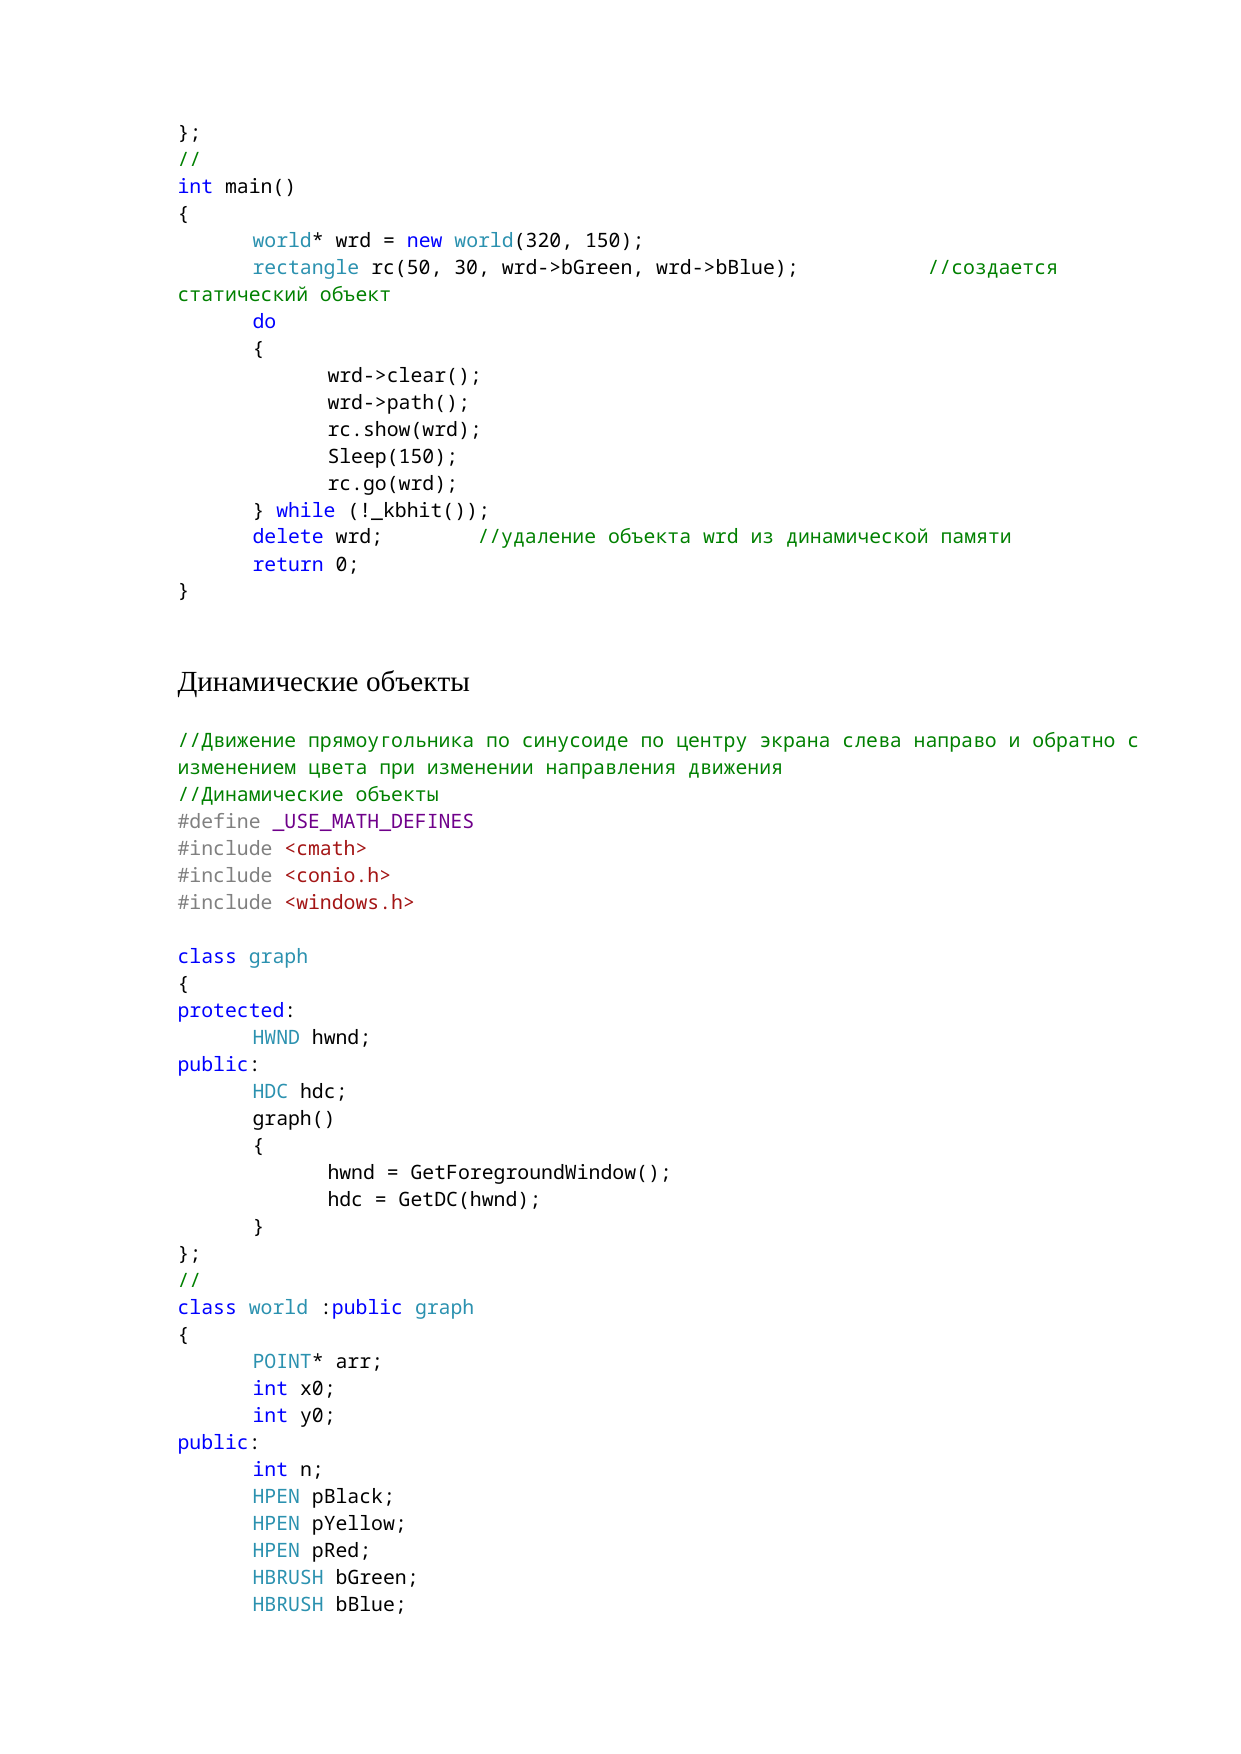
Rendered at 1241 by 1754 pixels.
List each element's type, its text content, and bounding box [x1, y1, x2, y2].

text // [177, 1266, 1152, 1293]
text rc.go(wrd); [177, 469, 1152, 496]
text world* wrd = new world(320, 150); [177, 226, 1152, 253]
text int x0; [177, 1374, 1152, 1401]
text HWND hwnd; [177, 1023, 1152, 1050]
text public: [177, 1428, 1152, 1455]
text HBRUSH bBlue; [177, 1590, 1152, 1617]
text //Динамические объекты [177, 781, 1152, 807]
text { [177, 1131, 1152, 1158]
text #define _USE_MATH_DEFINES [177, 807, 1152, 834]
text rectangle rc(50, 30, wrd->bGreen, wrd->bBlue); //создается статический объект [177, 253, 1152, 307]
text }; [177, 1239, 1152, 1266]
text }; [177, 118, 1152, 145]
text } [177, 577, 1152, 604]
text public: [177, 1050, 1152, 1077]
text { [177, 969, 1152, 996]
text wrd->path(); [177, 388, 1152, 415]
text #include <cmath> [177, 834, 1152, 861]
text hdc = GetDC(hwnd); [177, 1185, 1152, 1212]
text class world :public graph [177, 1293, 1152, 1320]
text HPEN pYellow; [177, 1509, 1152, 1536]
text int n; [177, 1455, 1152, 1482]
text { [177, 334, 1152, 361]
text rc.show(wrd); [177, 415, 1152, 442]
text class graph [177, 942, 1152, 969]
text HPEN pRed; [177, 1536, 1152, 1563]
text { [177, 1320, 1152, 1347]
text // [177, 145, 1152, 172]
text HBRUSH bGreen; [177, 1563, 1152, 1590]
text hwnd = GetForegroundWindow(); [177, 1158, 1152, 1185]
text Динамические объекты [177, 664, 1152, 727]
text return 0; [177, 550, 1152, 577]
text int main() [177, 172, 1152, 199]
text HPEN pBlack; [177, 1482, 1152, 1509]
text Sleep(150); [177, 442, 1152, 469]
text //Движение прямоугольника по синусоиде по центру экрана слева направо и обратно с изменением цвета при изменении направления движения [177, 727, 1152, 781]
text { [177, 199, 1152, 226]
text } [177, 1212, 1152, 1239]
text int y0; [177, 1401, 1152, 1428]
text #include <conio.h> [177, 861, 1152, 888]
text #include <windows.h> [177, 888, 1152, 915]
text graph() [177, 1104, 1152, 1131]
text } while (!_kbhit()); [177, 496, 1152, 523]
text do [177, 307, 1152, 334]
text HDC hdc; [177, 1077, 1152, 1104]
text delete wrd; //удаление объекта wrd из динамической памяти [177, 523, 1152, 550]
text POINT* arr; [177, 1347, 1152, 1374]
text wrd->clear(); [177, 361, 1152, 388]
text protected: [177, 996, 1152, 1023]
